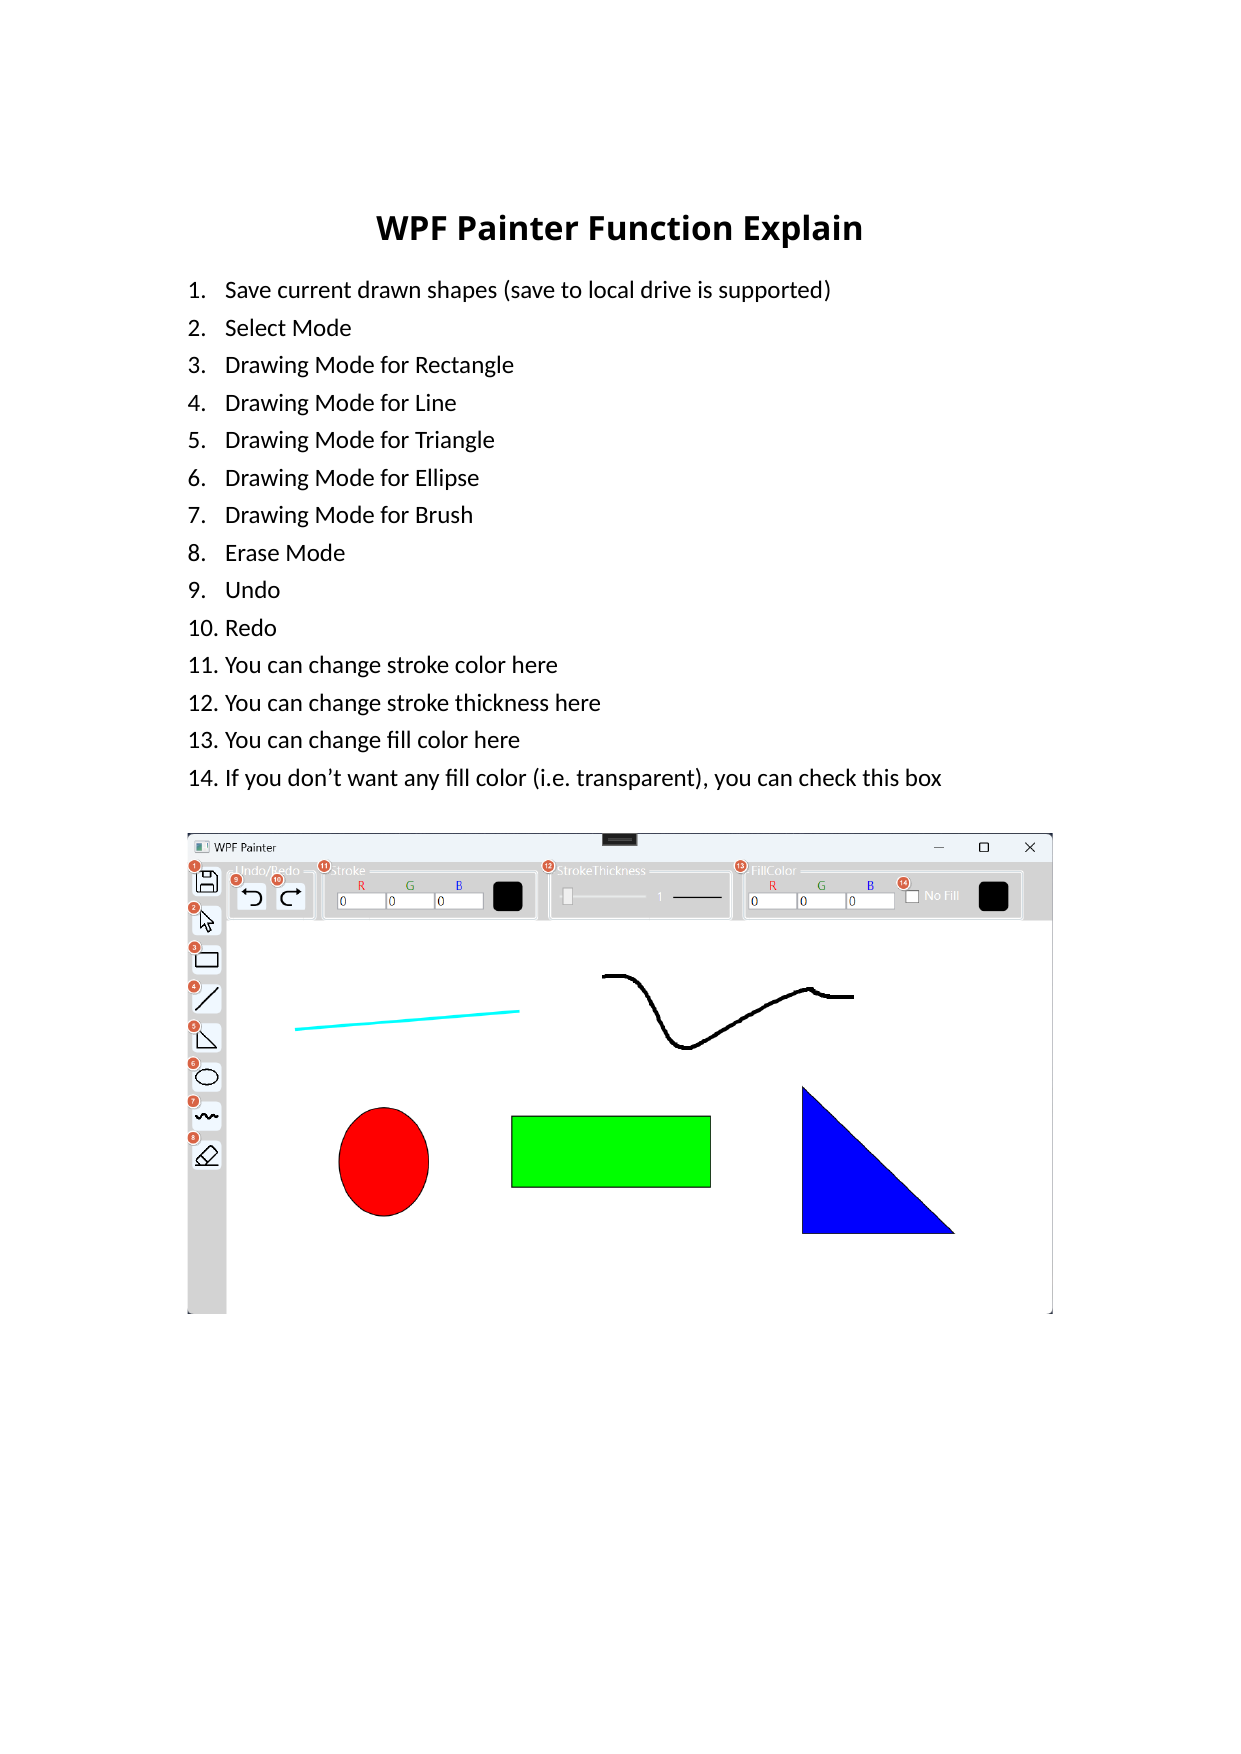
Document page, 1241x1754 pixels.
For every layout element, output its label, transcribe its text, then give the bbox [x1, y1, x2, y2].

list Save current drawn shapes (save to local drive is supported) [187, 271, 1053, 308]
list Drawing Mode for Line [187, 383, 1053, 421]
list You can change stroke thickness here [187, 683, 1053, 721]
picture [187, 833, 1053, 1314]
list Redo [187, 608, 1053, 646]
list Erase Mode [187, 533, 1053, 571]
list Select Mode [187, 308, 1053, 346]
list Drawing Mode for Rectangle [187, 346, 1053, 383]
list Drawing Mode for Ellipse [187, 458, 1053, 496]
list Undo [187, 571, 1053, 608]
title WPF Painter Function Explain [187, 189, 1053, 264]
list You can change stroke color here [187, 646, 1053, 683]
list If you don’t want any fill color (i.e. transparent), you can check this box [187, 758, 1053, 796]
list You can change fill color here [187, 721, 1053, 758]
list Drawing Mode for Brush [187, 496, 1053, 533]
list Drawing Mode for Triangle [187, 421, 1053, 458]
